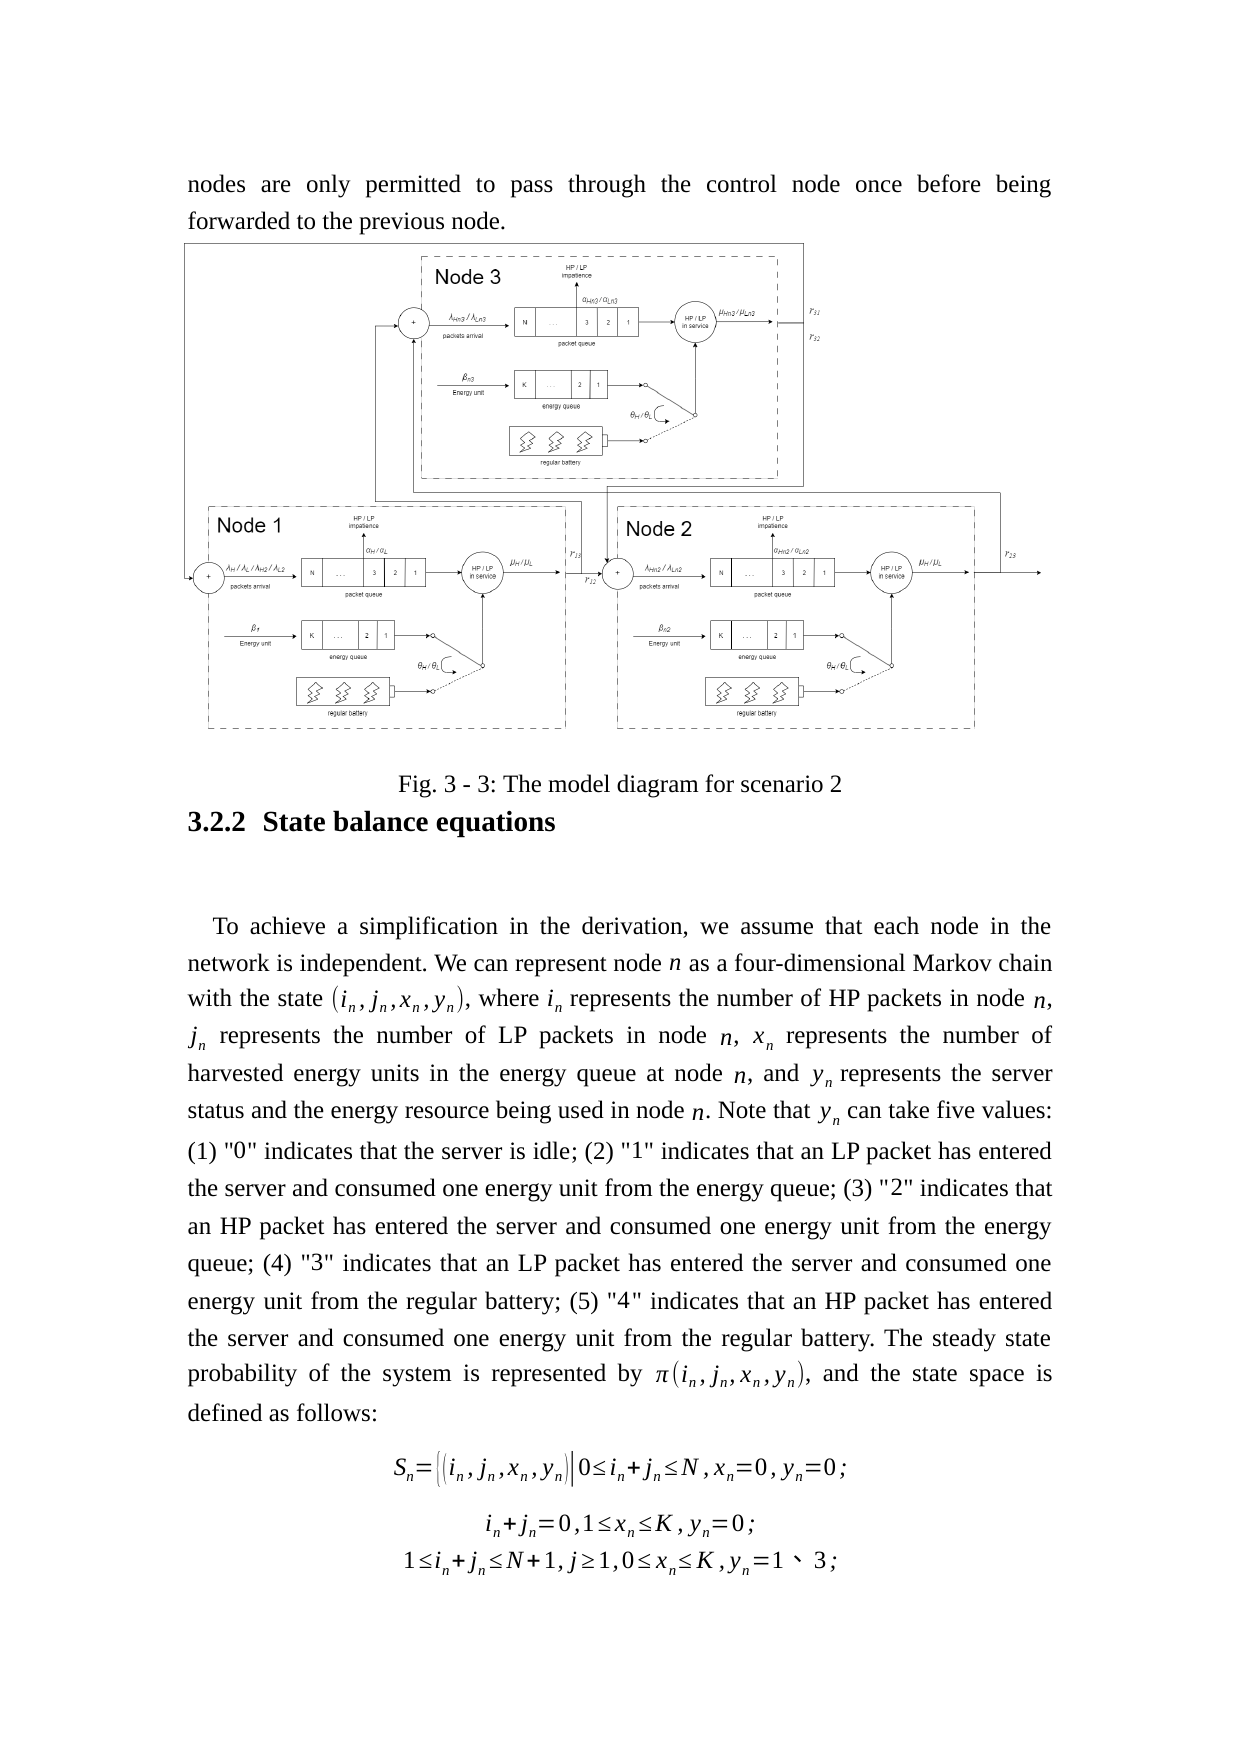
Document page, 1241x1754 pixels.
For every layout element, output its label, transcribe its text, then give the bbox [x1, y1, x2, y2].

text Fig. 3 - 3: The model diagram for scenario 2 [187, 764, 1053, 802]
subtitle State balance equations [187, 802, 1053, 839]
text To achieve a simplification in the derivation, we assume that each node in the network is independent. We can represent node as a four-dimensional Markov chain with the state , where represents the number of HP packets in node , represents the number of LP packets in node , represents the number of harvested energy units in the energy queue at node , and represents the server status and the energy resource being used in node . Note that can take five values: (1) "" indicates that the server is idle; (2) "" indicates that an LP packet has entered the server and consumed one energy unit from the energy queue; (3) "" indicates that an HP packet has entered the server and consumed one energy unit from the energy queue; (4) "" indicates that an LP packet has entered the server and consumed one energy unit from the regular battery; (5) "" indicates that an HP packet has entered the server and consumed one energy unit from the regular battery. The steady state probability of the system is represented by , and the state space is defined as follows: [187, 907, 1053, 1432]
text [187, 164, 1053, 239]
picture [180, 239, 1046, 729]
